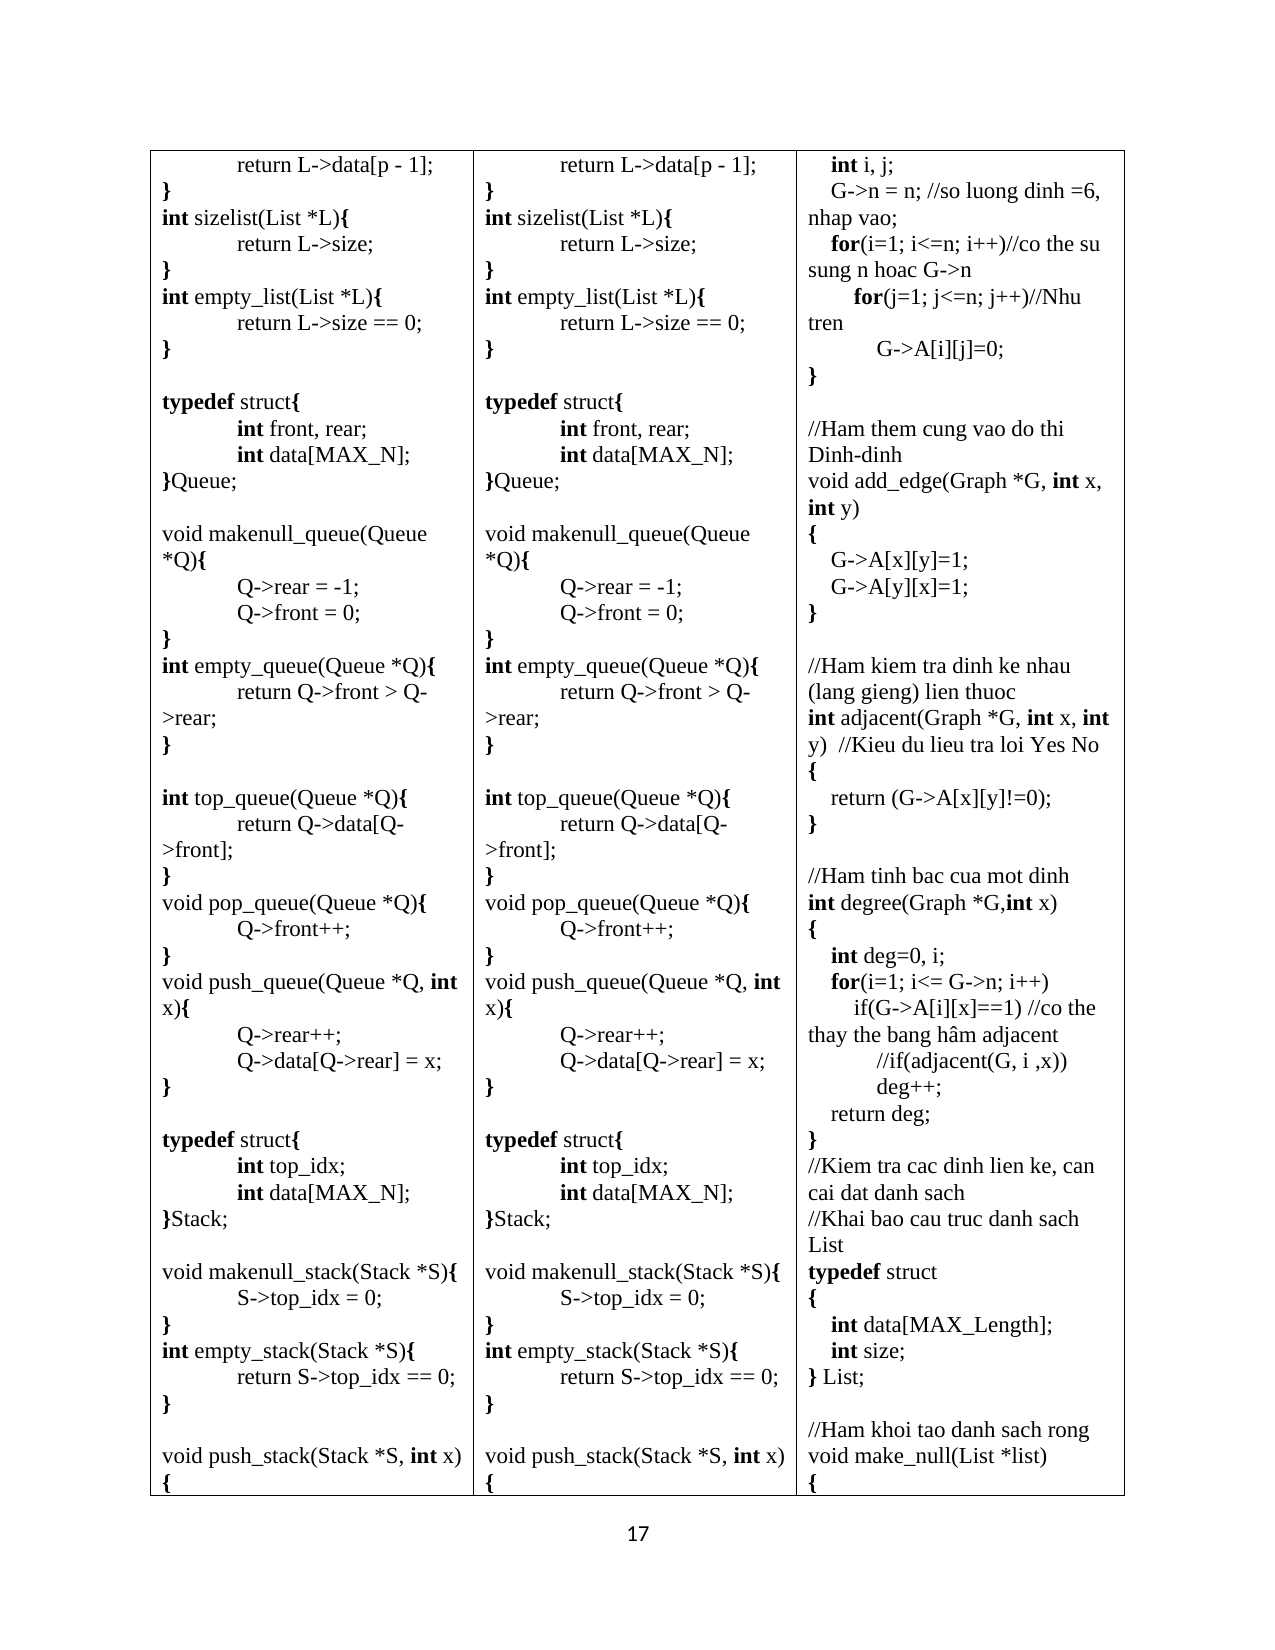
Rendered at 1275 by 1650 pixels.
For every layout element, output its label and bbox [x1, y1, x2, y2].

table_cell [151, 151, 473, 1495]
table_cell [797, 151, 1124, 1495]
table_cell [474, 151, 796, 1495]
